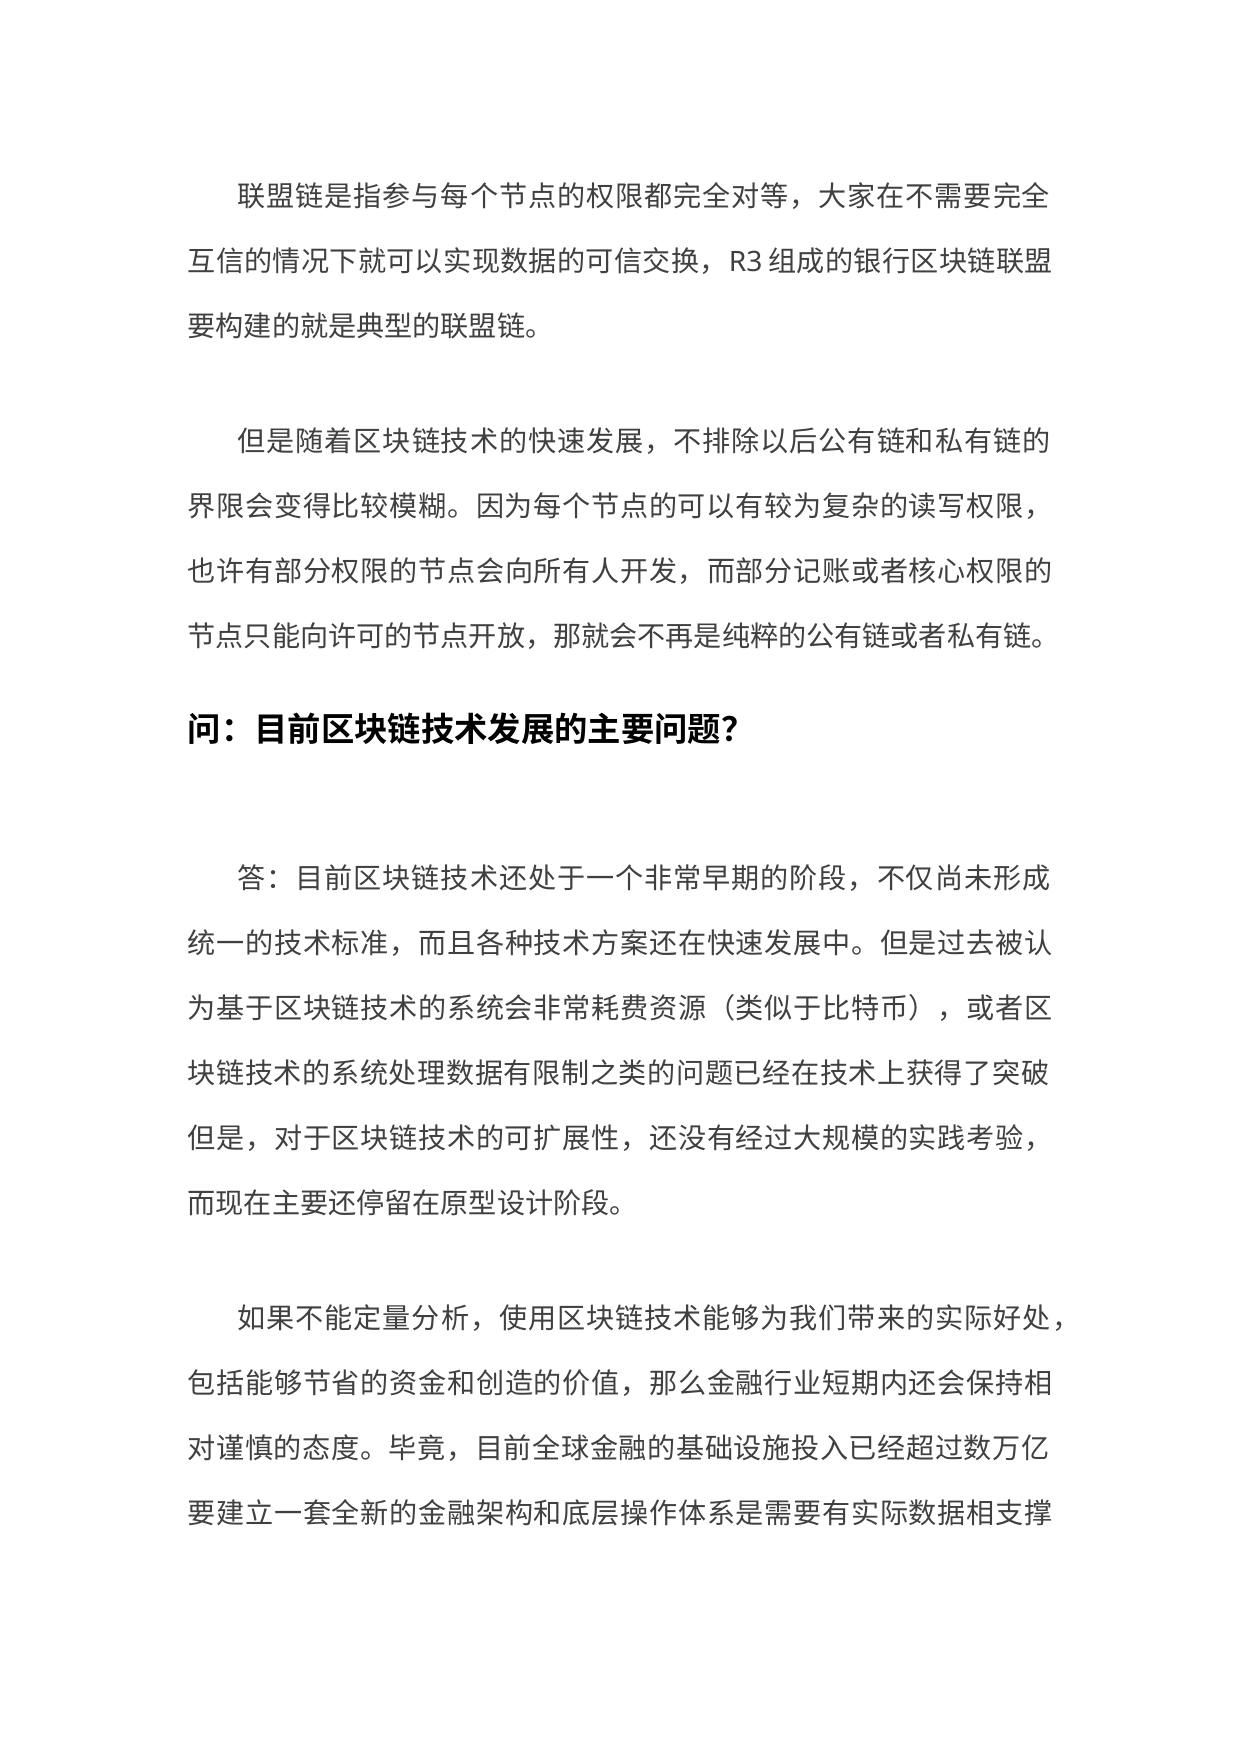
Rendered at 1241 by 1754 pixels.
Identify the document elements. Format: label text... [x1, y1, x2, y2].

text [187, 1284, 1053, 1544]
text 但是随着区块链技术的快速发展，不排除以后公有链和私有链的界限会变得比较模糊。因为每个节点的可以有较为复杂的读写权限，也许有部分权限的节点会向所有人开发，而部分记账或者核心权限的节点只能向许可的节点开放，那就会不再是纯粹的公有链或者私有链。 [187, 407, 1053, 667]
subtitle 问：目前区块链技术发展的主要问题？ [187, 694, 1053, 759]
text 答：目前区块链技术还处于一个非常早期的阶段，不仅尚未形成统一的技术标准，而且各种技术方案还在快速发展中。但是过去被认为基于区块链技术的系统会非常耗费资源（类似于比特币），或者区块链技术的系统处理数据有限制之类的问题已经在技术上获得了突破。但是，对于区块链技术的可扩展性，还没有经过大规模的实践考验，而现在主要还停留在原型设计阶段。 [187, 844, 1053, 1234]
text 联盟链是指参与每个节点的权限都完全对等，大家在不需要完全互信的情况下就可以实现数据的可信交换，R3组成的银行区块链联盟要构建的就是典型的联盟链。 [187, 162, 1053, 357]
